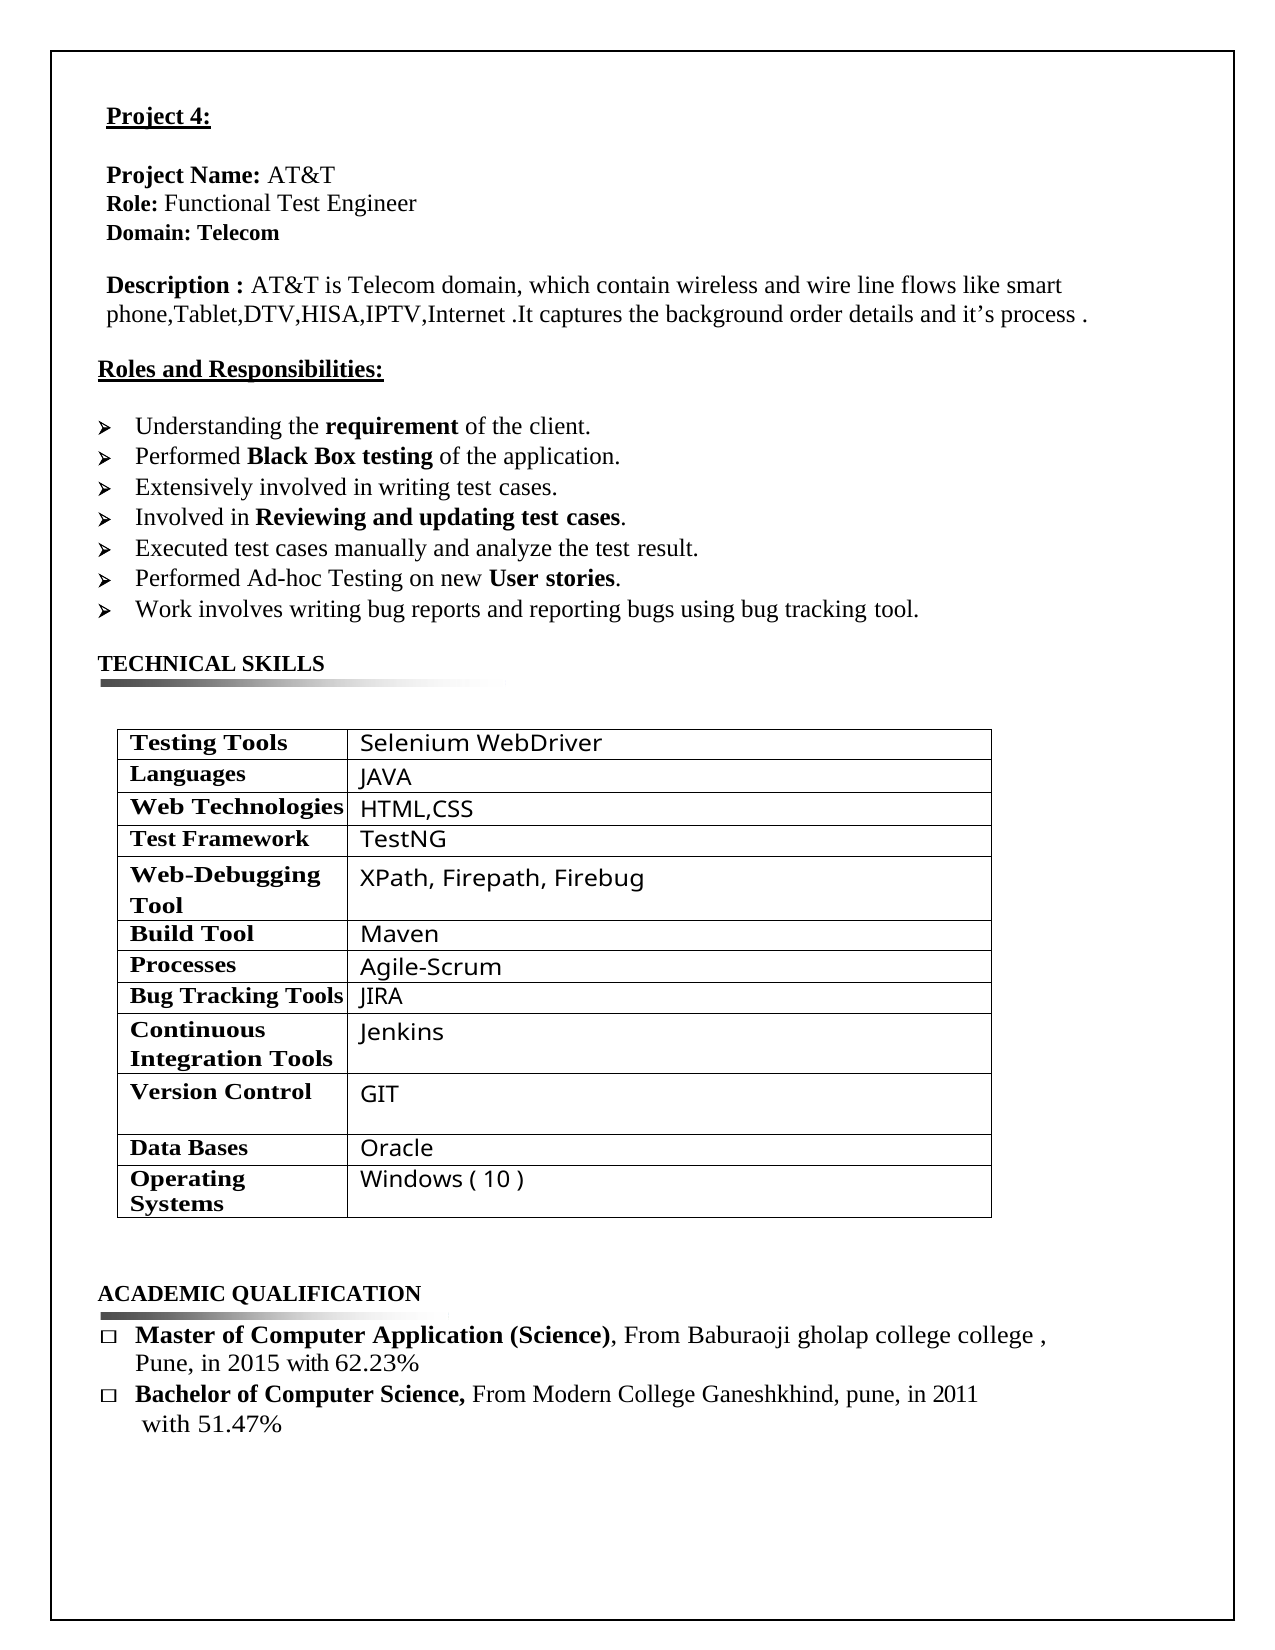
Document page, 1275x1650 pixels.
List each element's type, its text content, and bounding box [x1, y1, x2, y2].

subtitle Roles and Responsibilities: [97, 354, 1233, 383]
list Understanding the requirement of the client. [97, 411, 1233, 439]
text Project Name: AT&T [106, 160, 1233, 189]
table_cell Web-Debugging Tool [118, 857, 347, 920]
table_cell Windows ( 10 ) [348, 1166, 991, 1217]
list Performed Ad-hoc Testing on new User stories. [97, 563, 1233, 592]
table_cell TestNG [348, 826, 991, 856]
text TECHNICAL SKILLS [97, 650, 1233, 676]
text Domain: Telecom [106, 219, 282, 245]
table_cell Test Framework [118, 826, 347, 856]
table_header Selenium WebDriver [348, 730, 991, 759]
table_header Testing Tools [118, 730, 347, 759]
table_cell Version Control [118, 1074, 347, 1134]
table_cell Agile-Scrum [348, 951, 991, 982]
table_cell Web Technologies [118, 793, 347, 824]
list Extensively involved in writing test cases. [97, 472, 1233, 501]
table_cell JAVA [348, 760, 991, 792]
list Involved in Reviewing and updating test cases. [97, 502, 1233, 531]
table_cell HTML,CSS [348, 793, 991, 824]
table_cell XPath, Firepath, Firebug [348, 857, 991, 920]
text Description : AT&T is Telecom domain, which contain wireless and wire line flows like smart phone,Tablet,DTV,HISA,IPTV,Internet .It captures the background order details and it’s process . [106, 270, 1233, 327]
list Executed test cases manually and analyze the test result. [97, 533, 1233, 562]
table_cell Processes [118, 951, 347, 982]
text  Bachelor of Computer Science, From Modern College Ganeshkhind, pune, in 2011 with 51.47% [97, 1379, 1028, 1437]
table_cell Maven [348, 921, 991, 949]
picture [100, 1312, 449, 1320]
list Performed Black Box testing of the application. [97, 441, 1233, 470]
table_cell Data Bases [118, 1135, 347, 1165]
table_cell JIRA [348, 983, 991, 1013]
picture [100, 679, 506, 687]
table_cell Jenkins [348, 1014, 991, 1072]
text ACADEMIC QUALIFICATION [97, 1281, 1233, 1307]
list Work involves writing bug reports and reporting bugs using bug tracking tool. [97, 594, 1233, 623]
table_cell Bug Tracking Tools [118, 983, 347, 1013]
table_cell Operating Systems [118, 1166, 347, 1217]
table_cell Continuous Integration Tools [118, 1014, 347, 1072]
table_cell Languages [118, 760, 347, 792]
text  Master of Computer Application (Science), From Baburaoji gholap college college , Pune, in 2015 with 62.23% [97, 1320, 1096, 1377]
table_cell Oracle [348, 1135, 991, 1165]
table_cell GIT [348, 1074, 991, 1134]
table_cell Build Tool [118, 921, 347, 949]
subtitle Project 4: [106, 101, 1233, 130]
text Role: Functional Test Engineer [106, 189, 1233, 217]
